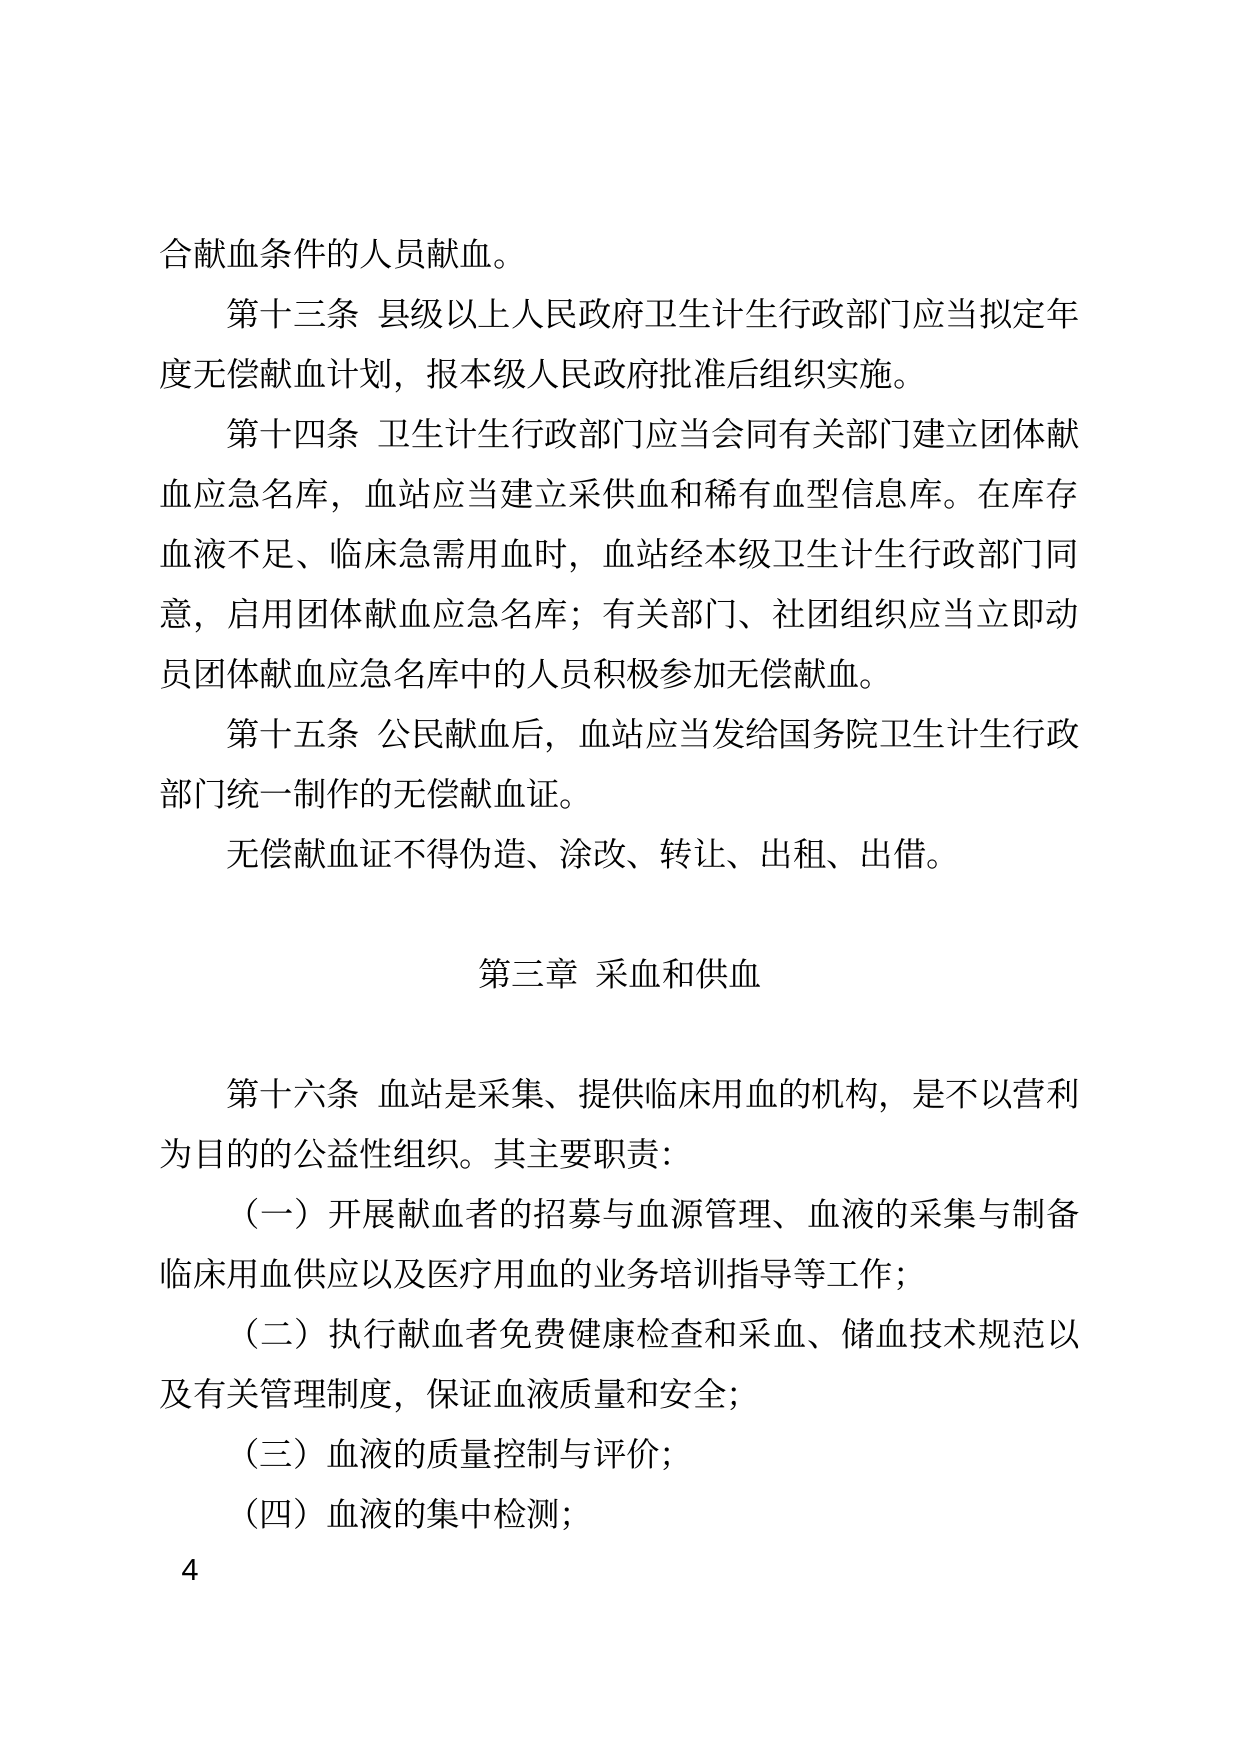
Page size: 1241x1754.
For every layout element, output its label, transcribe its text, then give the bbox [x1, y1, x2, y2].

text 第十三条 县级以上人民政府卫生计生行政部门应当拟定年度无偿献血计划，报本级人民政府批准后组织实施。 [159, 278, 1081, 398]
text 第十五条 公民献血后，血站应当发给国务院卫生计生行政部门统一制作的无偿献血证。 [159, 698, 1081, 818]
text 第十六条 血站是采集、提供临床用血的机构，是不以营利为目的的公益性组织。其主要职责： [159, 1058, 1081, 1178]
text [159, 218, 1081, 278]
text （一）开展献血者的招募与血源管理、血液的采集与制备、临床用血供应以及医疗用血的业务培训指导等工作； [159, 1178, 1081, 1298]
text （三）血液的质量控制与评价； [159, 1418, 1081, 1478]
text 第十四条 卫生计生行政部门应当会同有关部门建立团体献血应急名库，血站应当建立采供血和稀有血型信息库。在库存血液不足、临床急需用血时，血站经本级卫生计生行政部门同意，启用团体献血应急名库；有关部门、社团组织应当立即动员团体献血应急名库中的人员积极参加无偿献血。 [159, 398, 1081, 698]
text 无偿献血证不得伪造、涂改、转让、出租、出借。 [159, 818, 1081, 878]
text 第三章 采血和供血 [159, 938, 1081, 998]
text （二）执行献血者免费健康检查和采血、储血技术规范以及有关管理制度，保证血液质量和安全； [159, 1298, 1081, 1418]
text （四）血液的集中检测； [159, 1478, 1081, 1538]
